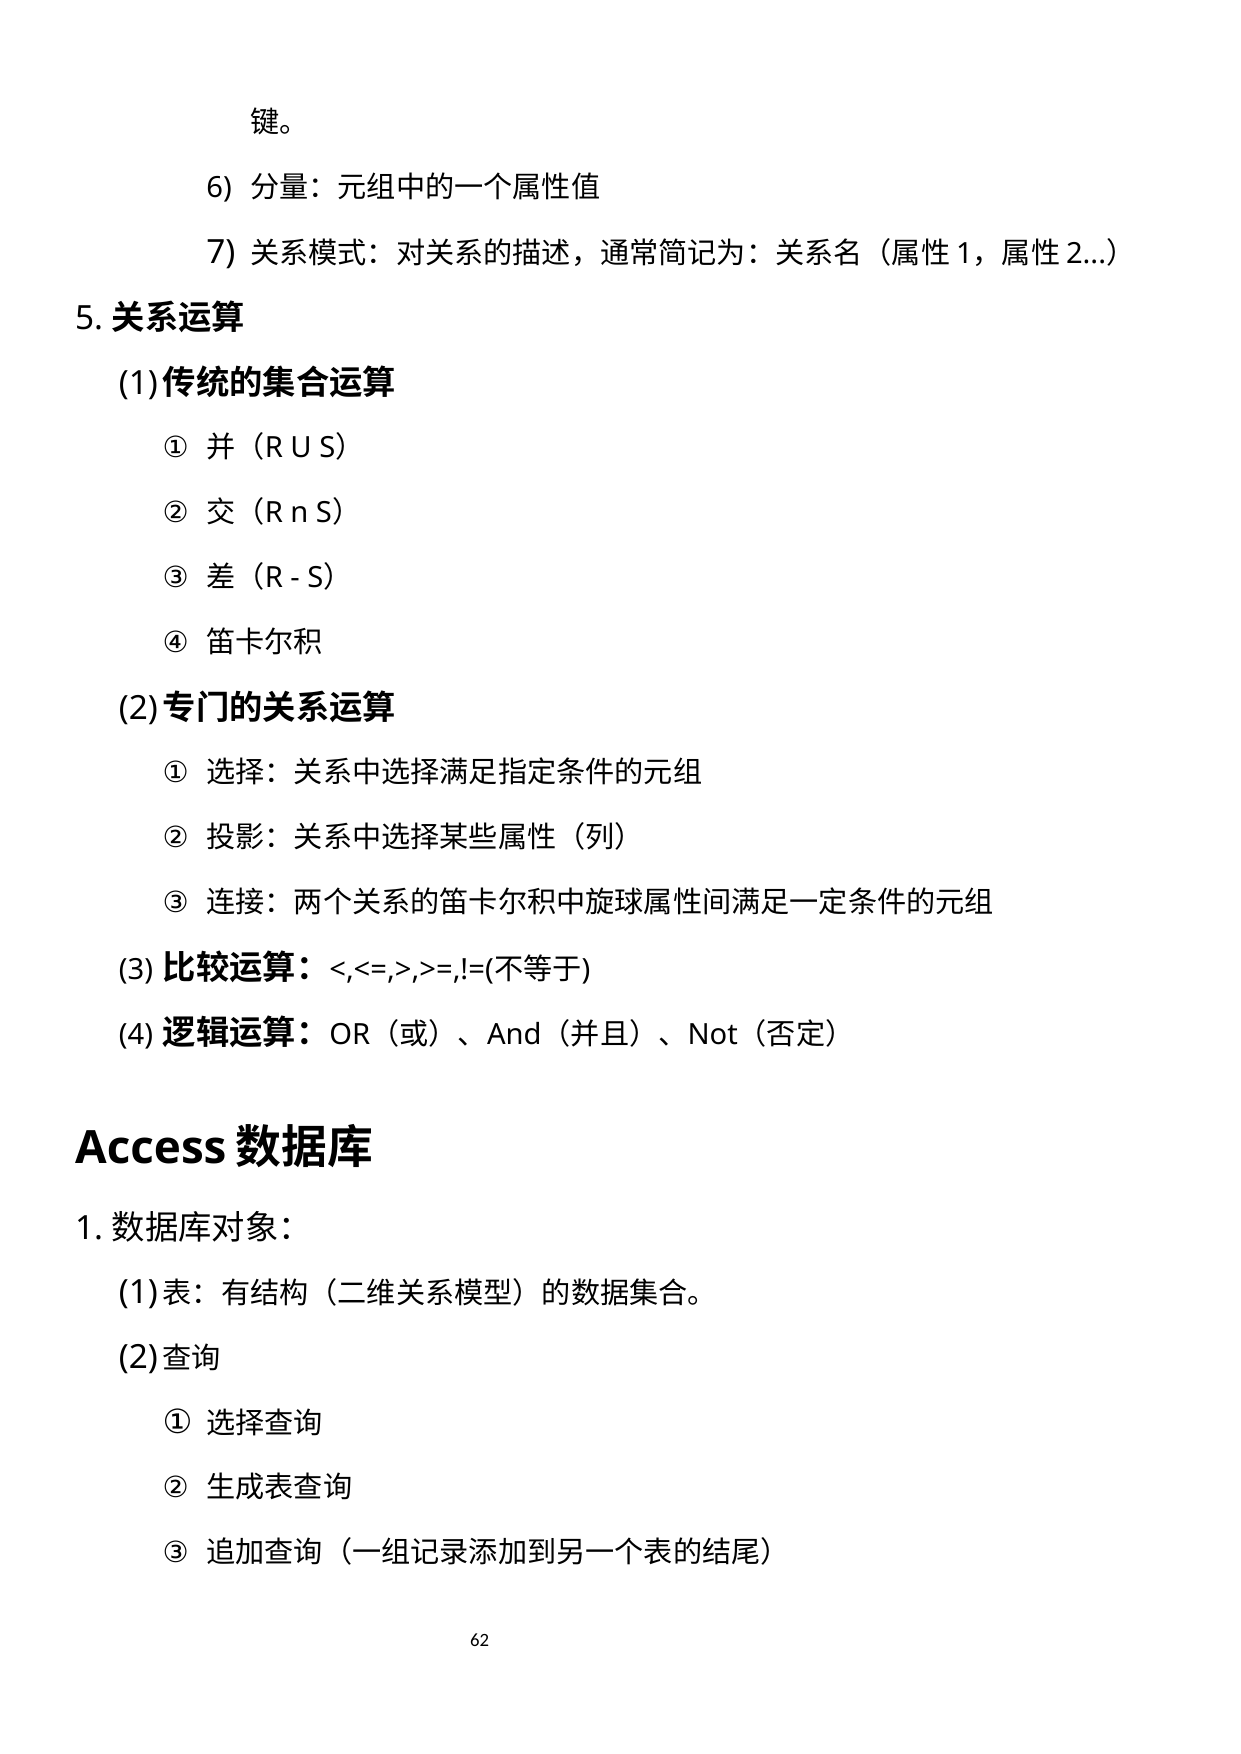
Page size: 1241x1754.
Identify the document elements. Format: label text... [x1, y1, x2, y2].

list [206, 88, 1165, 153]
list 选择查询 [162, 1388, 1165, 1453]
list 交（R n S） [162, 478, 1165, 543]
list 生成表查询 [162, 1453, 1165, 1518]
text Access数据库 [75, 1095, 1165, 1193]
list 逻辑运算：OR（或）、And（并且）、Not（否定） [119, 998, 1165, 1063]
list 比较运算：<,<=,>,>=,!=(不等于) [119, 933, 1165, 998]
list 关系运算 [75, 283, 1165, 348]
list 专门的关系运算 [119, 673, 1165, 738]
list 选择：关系中选择满足指定条件的元组 [162, 738, 1165, 803]
list 查询 [119, 1323, 1165, 1388]
list 数据库对象： [75, 1193, 1165, 1258]
list 连接：两个关系的笛卡尔积中旋球属性间满足一定条件的元组 [162, 868, 1165, 933]
list 投影：关系中选择某些属性（列） [162, 803, 1165, 868]
list 传统的集合运算 [119, 348, 1165, 413]
list 并（R U S） [162, 413, 1165, 478]
list 关系模式：对关系的描述，通常简记为：关系名（属性1，属性2...） [206, 218, 1165, 283]
list 表：有结构（二维关系模型）的数据集合。 [119, 1258, 1165, 1323]
list 笛卡尔积 [162, 608, 1165, 673]
list 追加查询（一组记录添加到另一个表的结尾） [162, 1518, 1165, 1583]
list 差（R - S） [162, 543, 1165, 608]
list 分量：元组中的一个属性值 [206, 153, 1165, 218]
